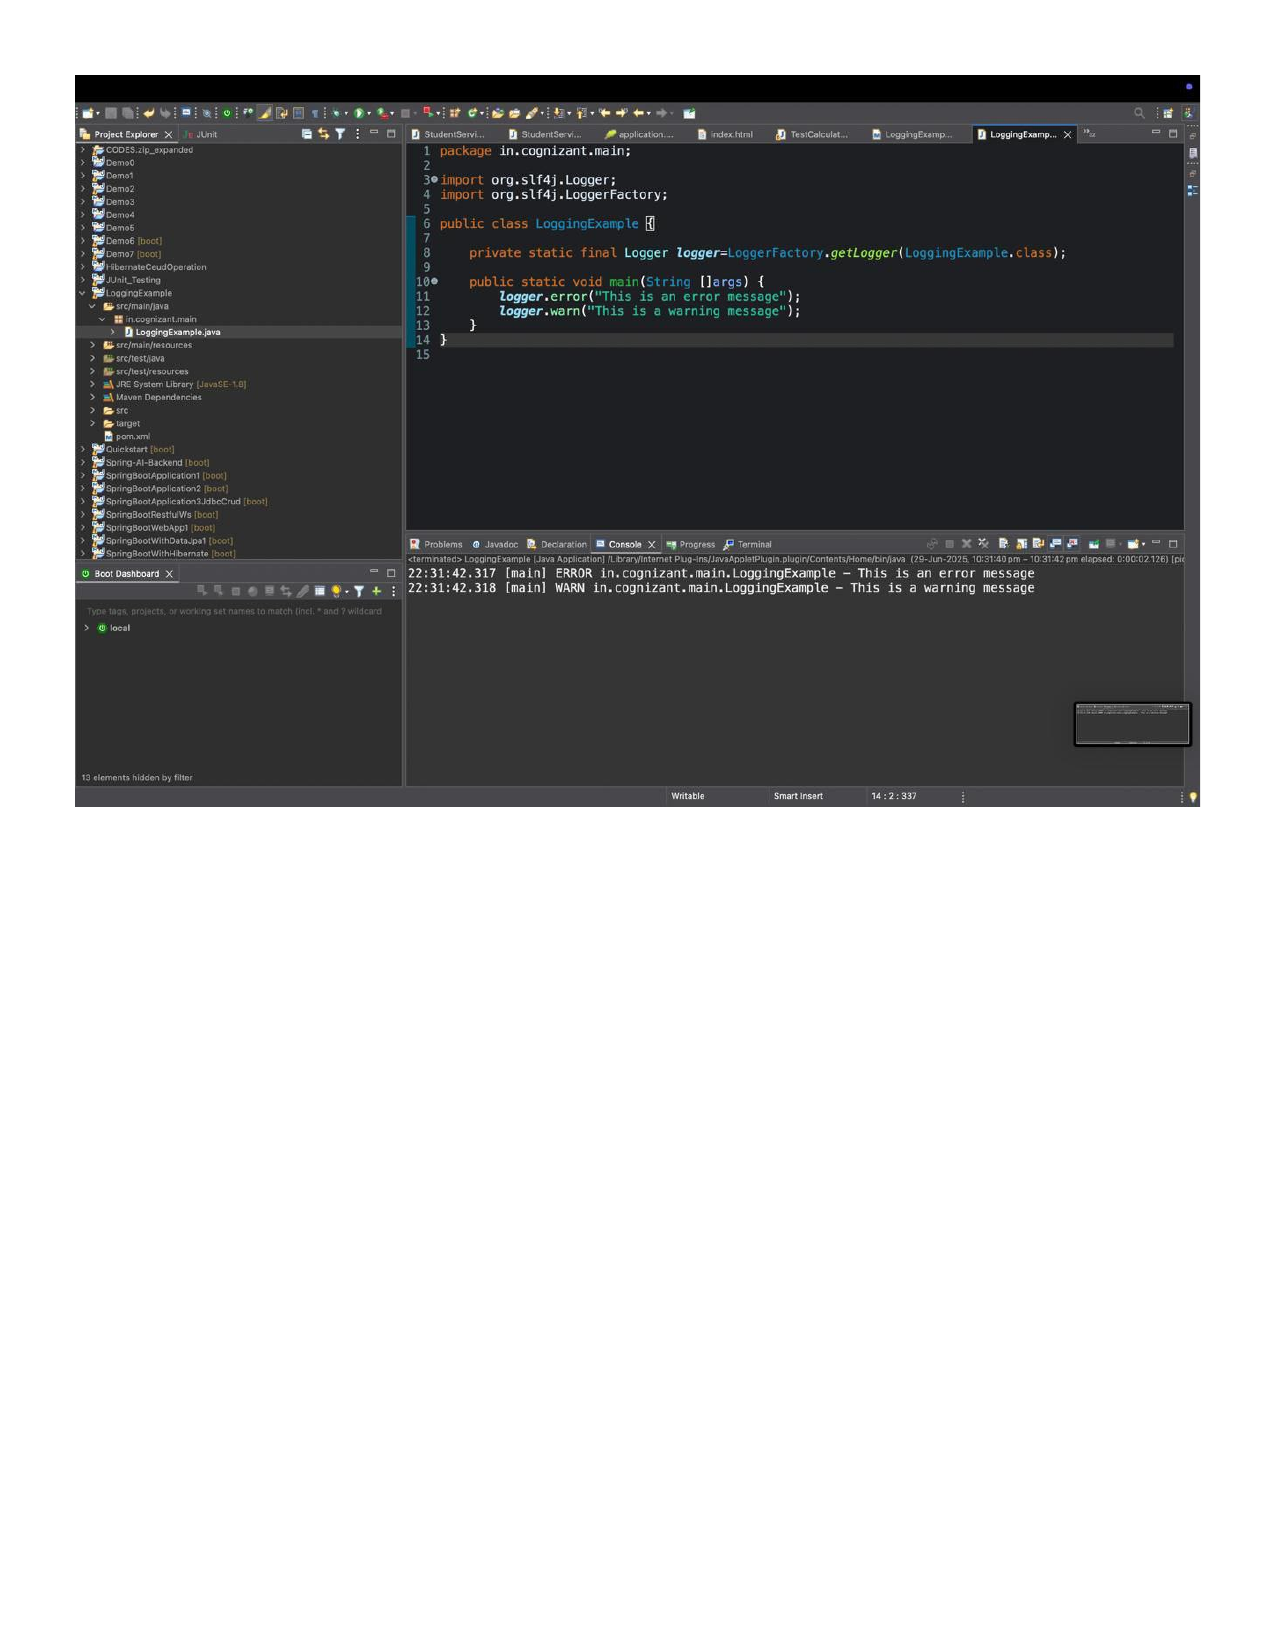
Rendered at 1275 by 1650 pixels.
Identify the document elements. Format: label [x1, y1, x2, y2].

picture [75, 75, 1200, 807]
